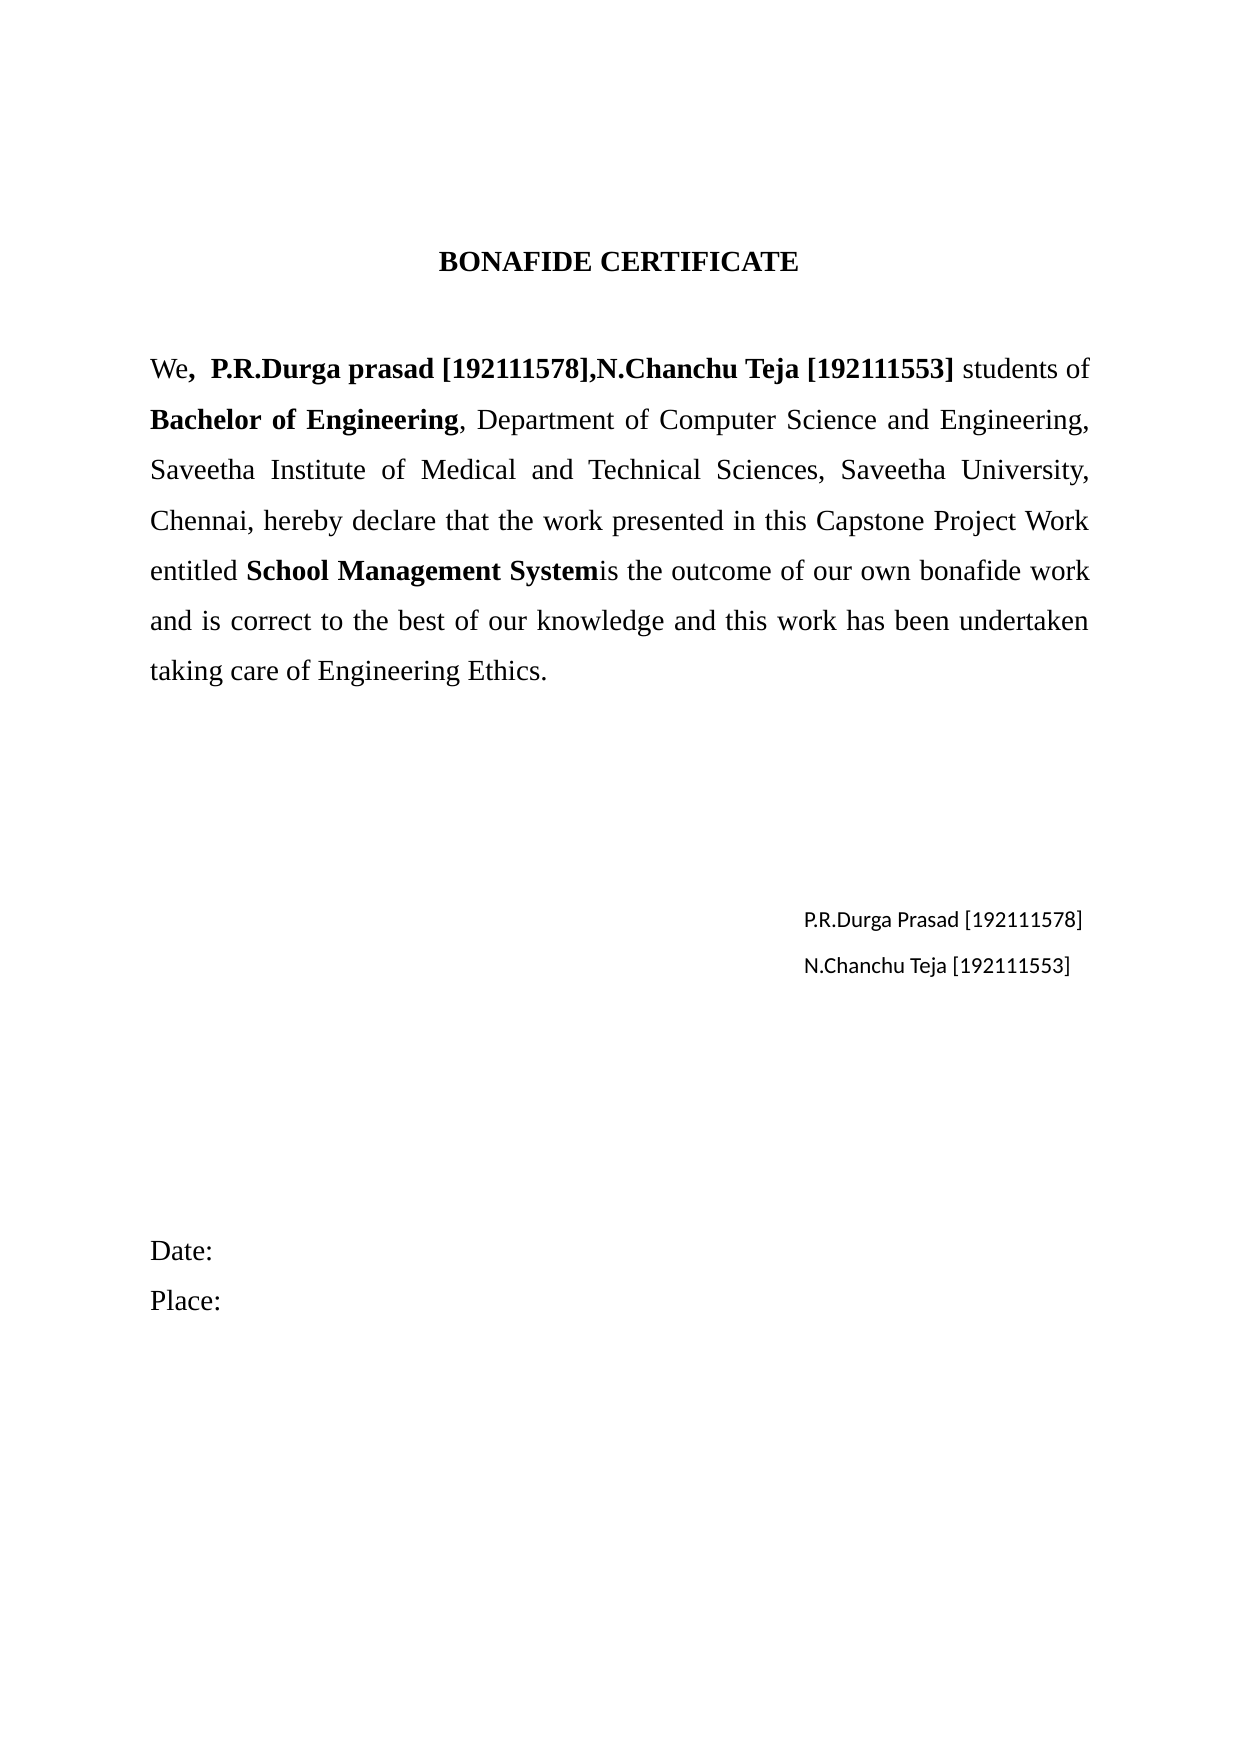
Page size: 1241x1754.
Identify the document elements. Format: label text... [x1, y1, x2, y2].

text N.Chanchu Teja [192111553] [150, 952, 1090, 980]
text P.R.Durga Prasad [192111578] [150, 905, 1090, 933]
text Place: [150, 1283, 1090, 1317]
text We, P.R.Durga prasad [192111578],N.Chanchu Teja [192111553] students of Bachelor of Engineering, Department of Computer Science and Engineering, Saveetha Institute of Medical and Technical Sciences, Saveetha University, Chennai, hereby declare that the work presented in this Capstone Project Work entitled School Management Systemis the outcome of our own bonafide work and is correct to the best of our knowledge and this work has been undertaken taking care of Engineering Ethics. [150, 352, 1090, 687]
text BONAFIDE CERTIFICATE [150, 244, 1088, 277]
text Date: [150, 1233, 1090, 1266]
